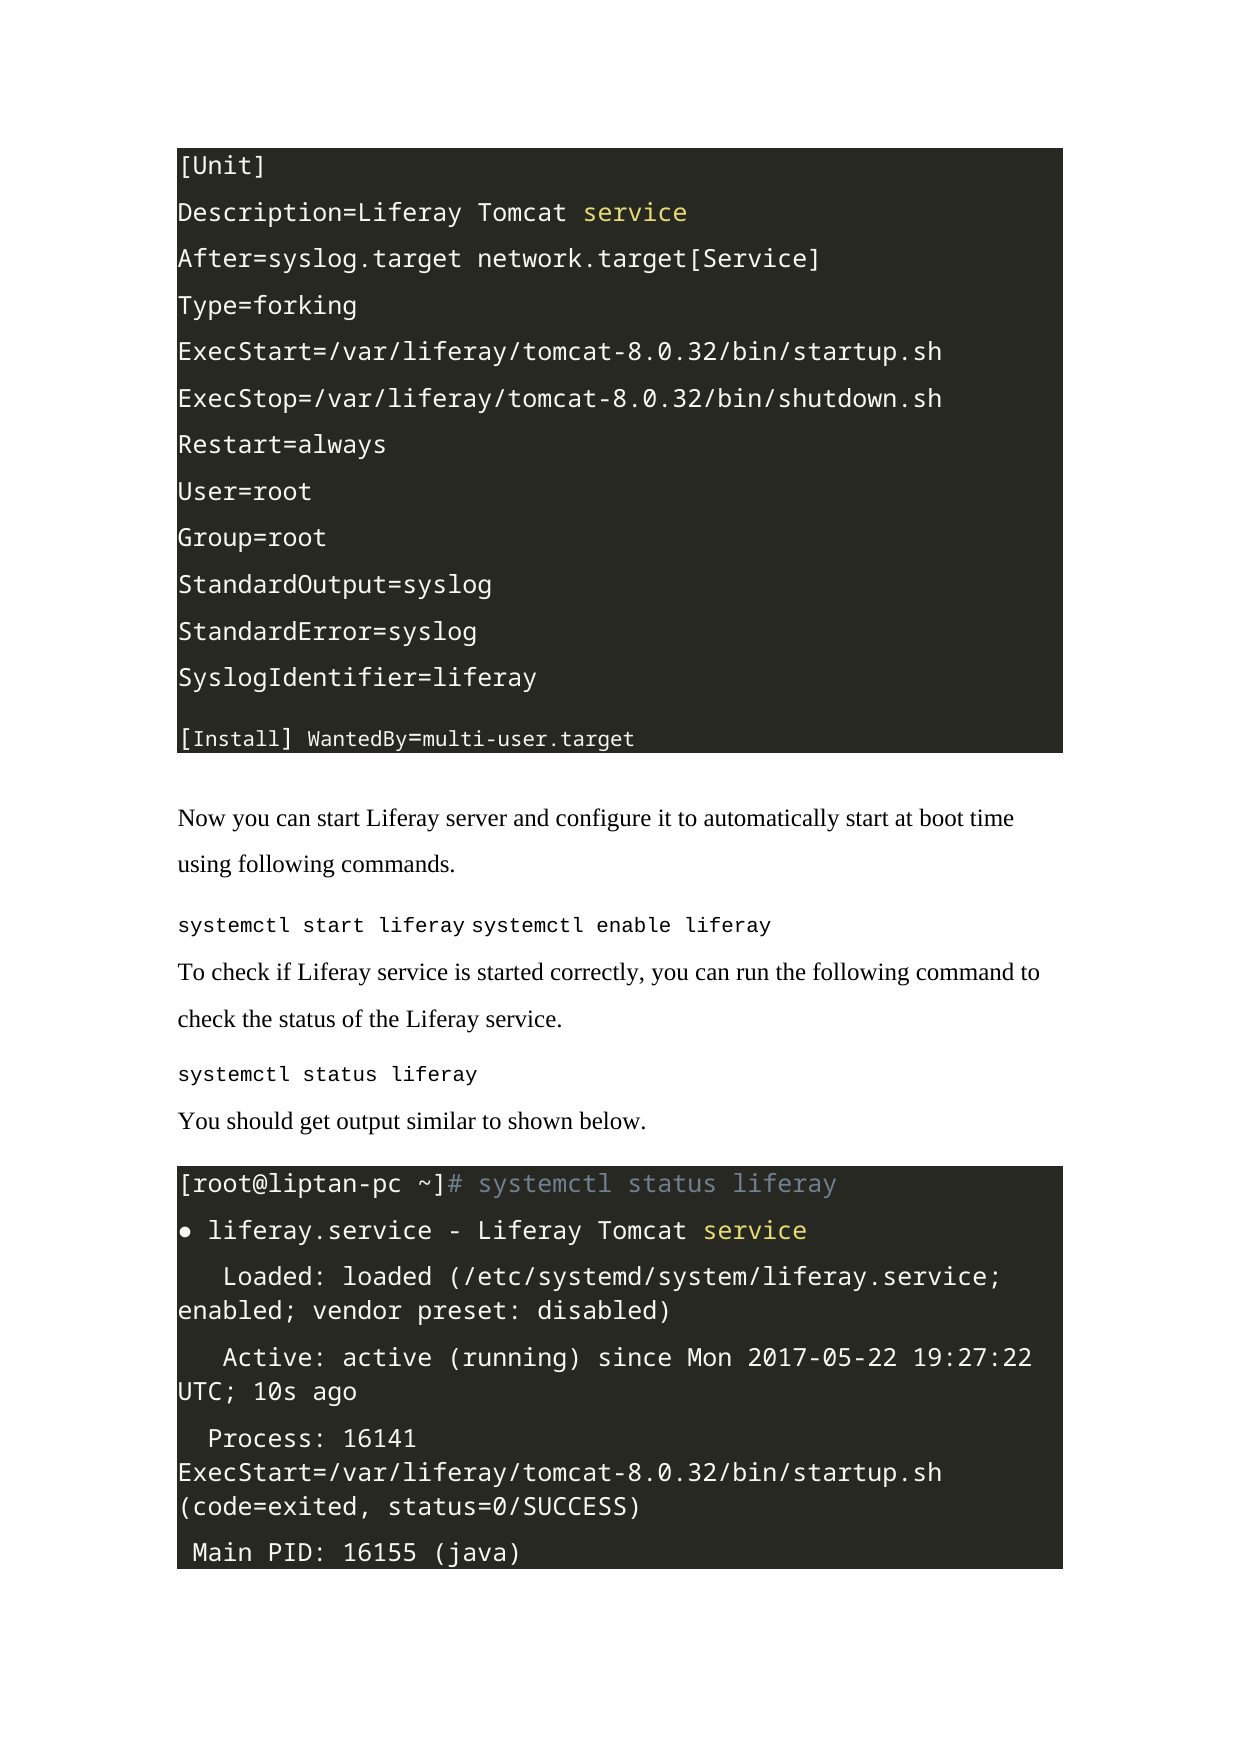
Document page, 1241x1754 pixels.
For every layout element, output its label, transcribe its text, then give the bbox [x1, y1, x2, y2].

text You should get output similar to shown below. [177, 1088, 1063, 1134]
text Main PID: 16155 (java) [177, 1535, 1063, 1569]
text Description=Liferay Tomcat service [177, 194, 1063, 228]
text After=syslog.target network.target[Service] [177, 241, 1063, 275]
text ExecStop=/var/liferay/tomcat-8.0.32/bin/shutdown.sh [177, 380, 1063, 414]
text ExecStart=/var/liferay/tomcat-8.0.32/bin/startup.sh [177, 334, 1063, 368]
text systemctl status liferay [177, 1064, 1063, 1088]
text Loaded: loaded (/etc/systemd/system/liferay.service; enabled; vendor preset: disabled) [177, 1259, 1063, 1327]
text Type=forking [177, 287, 1063, 321]
text [root@liptan-pc ~]# systemctl status liferay [177, 1166, 1063, 1200]
text StandardOutput=syslog [177, 567, 1063, 601]
text systemctl start liferay systemctl enable liferay [177, 909, 1063, 939]
text SyslogIdentifier=liferay [177, 660, 1063, 694]
text ● liferay.service - Liferay Tomcat service [177, 1212, 1063, 1246]
text Active: active (running) since Mon 2017-05-22 19:27:22 UTC; 10s ago [177, 1339, 1063, 1408]
text [Install] WantedBy=multi-user.target [177, 706, 1063, 753]
text [Unit] [177, 148, 1063, 182]
text Group=root [177, 520, 1063, 554]
text Now you can start Liferay server and configure it to automatically start at boot time using following commands. [177, 784, 1063, 878]
text StandardError=syslog [177, 613, 1063, 647]
text To check if Liferay service is started correctly, you can run the following command to check the status of the Liferay service. [177, 939, 1063, 1033]
text Restart=always [177, 427, 1063, 461]
text User=root [177, 473, 1063, 508]
text Process: 16141 ExecStart=/var/liferay/tomcat-8.0.32/bin/startup.sh (code=exited, status=0/SUCCESS) [177, 1420, 1063, 1522]
